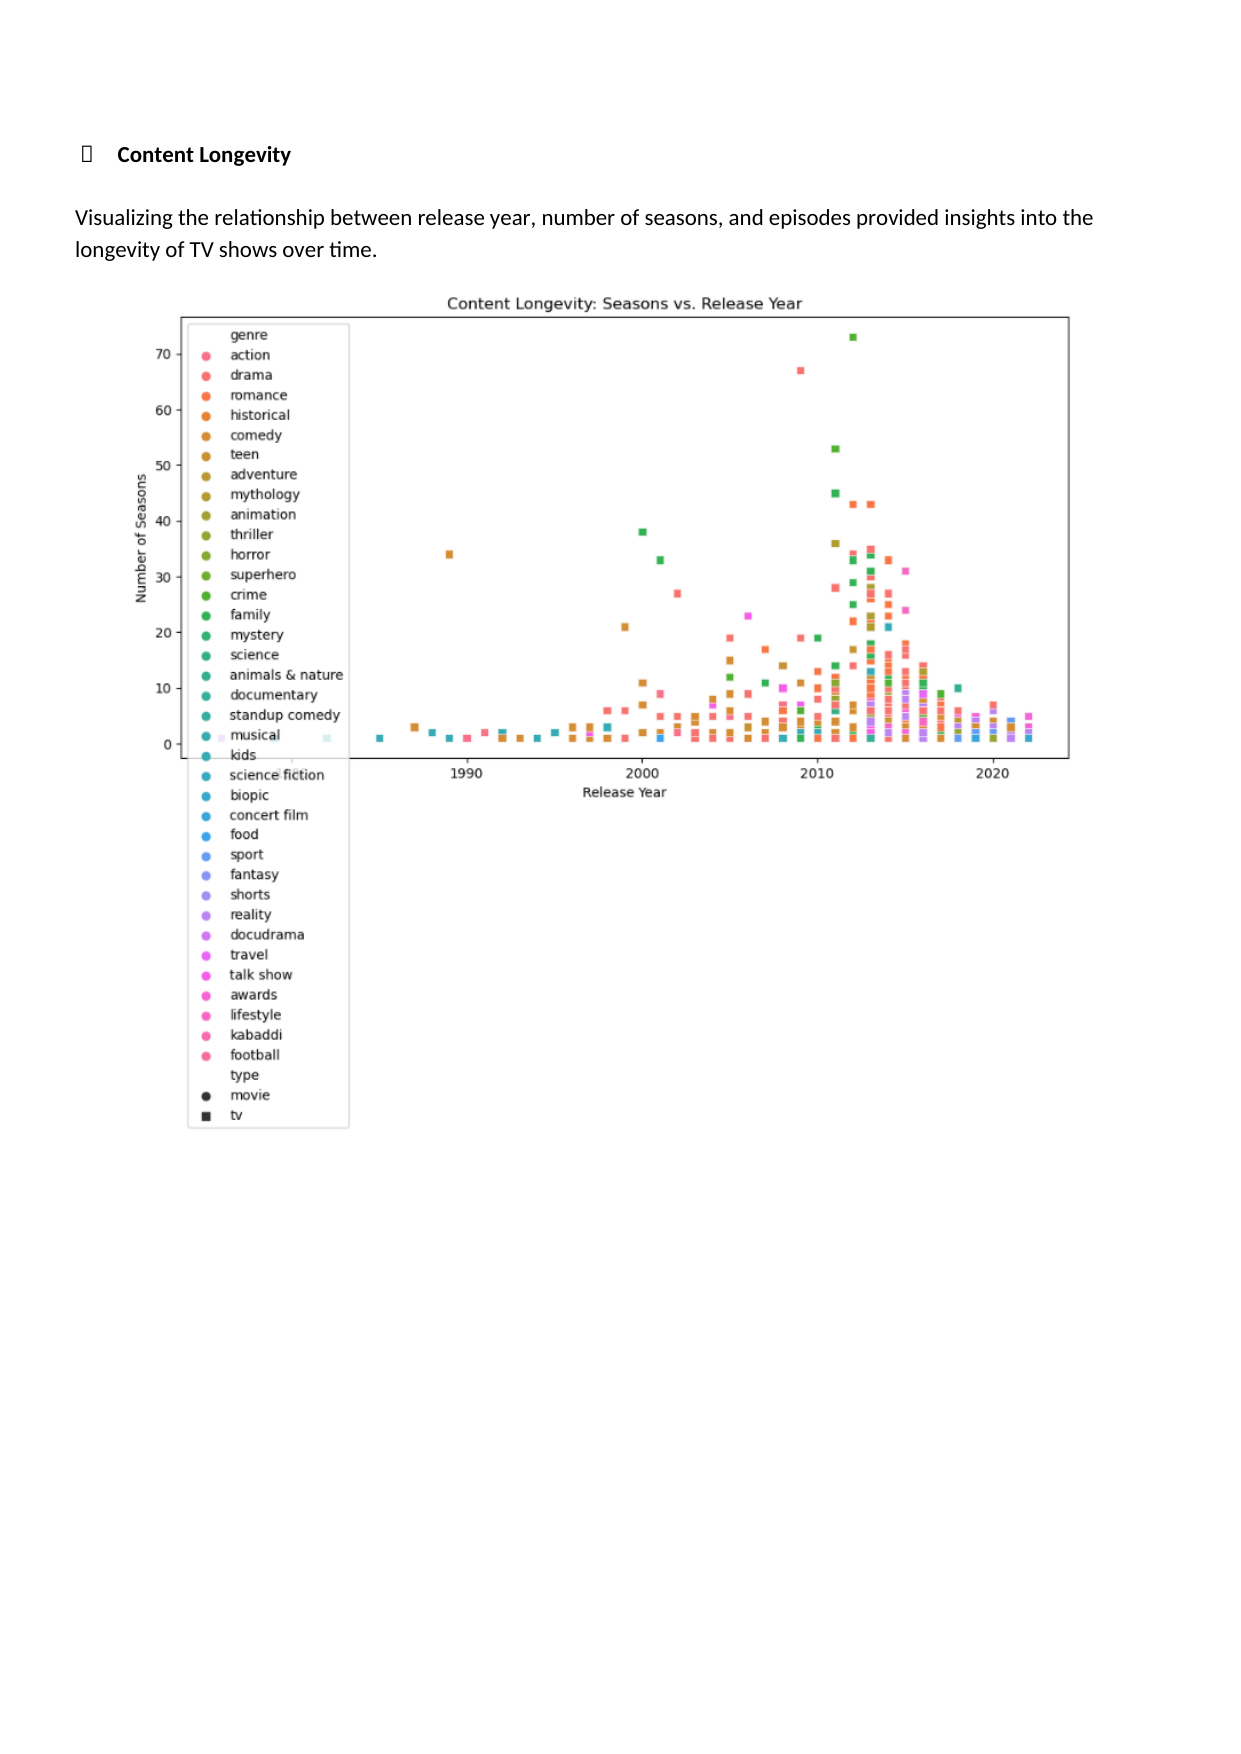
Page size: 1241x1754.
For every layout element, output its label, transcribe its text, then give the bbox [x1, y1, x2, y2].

list Content Longevity [80, 128, 1165, 175]
text Visualizing the relationship between release year, number of seasons, and episodes provided insights into the longevity of TV shows over time. [75, 203, 1165, 263]
picture [75, 288, 1166, 1144]
